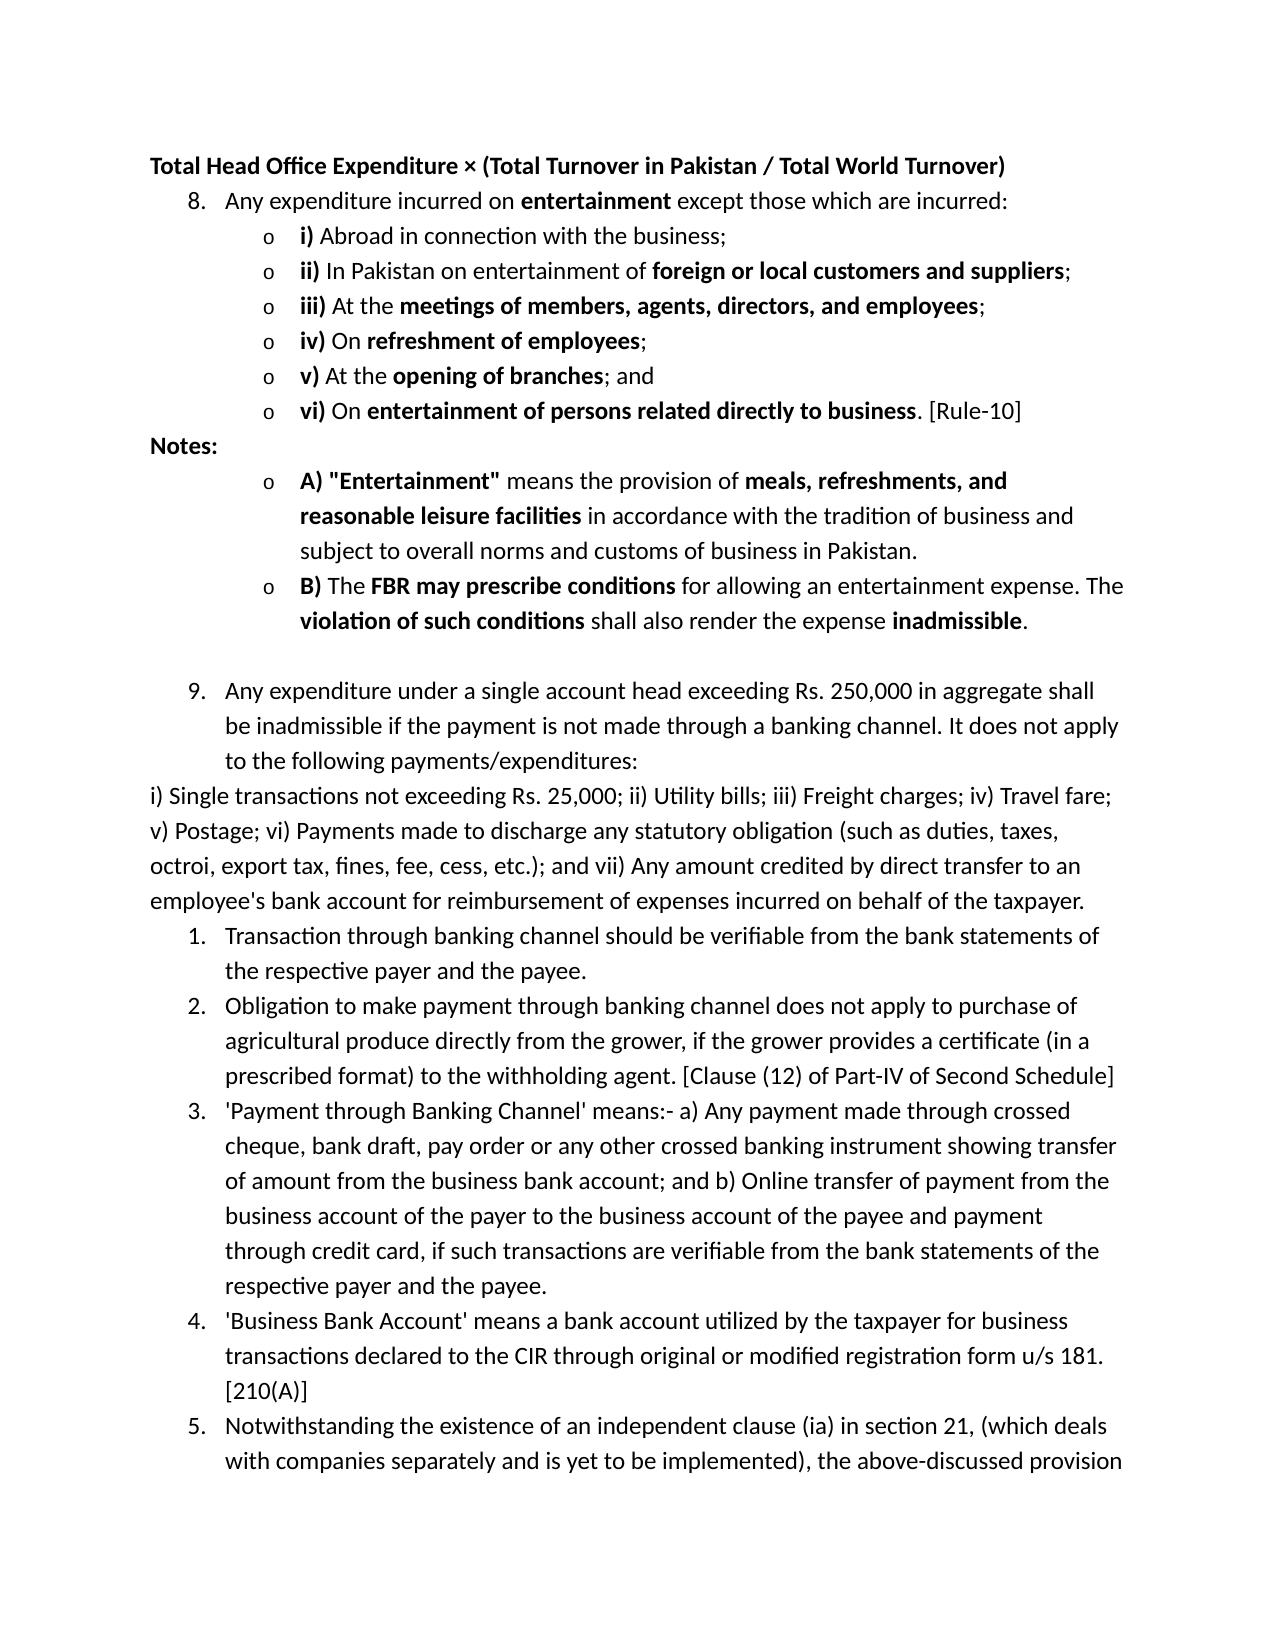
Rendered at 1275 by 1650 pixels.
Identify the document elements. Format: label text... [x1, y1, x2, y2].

list Any expenditure incurred on entertainment except those which are incurred: [187, 185, 1125, 216]
list Obligation to make payment through banking channel does not apply to purchase of agricultural produce directly from the grower, if the grower provides a certificate (in a prescribed format) to the withholding agent. [Clause (12) of Part-IV of Second Schedule] [187, 990, 1125, 1091]
list ii) In Pakistan on entertainment of foreign or local customers and suppliers; [262, 255, 1125, 286]
text i) Single transactions not exceeding Rs. 25,000; ii) Utility bills; iii) Freight charges; iv) Travel fare; v) Postage; vi) Payments made to discharge any statutory obligation (such as duties, taxes, octroi, export tax, fines, fee, cess, etc.); and vii) Any amount credited by direct transfer to an employee's bank account for reimbursement of expenses incurred on behalf of the taxpayer. [150, 780, 1125, 916]
list iii) At the meetings of members, agents, directors, and employees; [262, 290, 1125, 321]
list iv) On refreshment of employees; [262, 325, 1125, 356]
list Any expenditure under a single account head exceeding Rs. 250,000 in aggregate shall be inadmissible if the payment is not made through a banking channel. It does not apply to the following payments/expenditures: [187, 675, 1125, 776]
list A) "Entertainment" means the provision of meals, refreshments, and reasonable leisure facilities in accordance with the tradition of business and subject to overall norms and customs of business in Pakistan. [262, 465, 1125, 566]
list Transaction through banking channel should be verifiable from the bank statements of the respective payer and the payee. [187, 920, 1125, 986]
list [187, 1410, 1125, 1476]
text Notes: [150, 430, 1125, 461]
list i) Abroad in connection with the business; [262, 220, 1125, 251]
list B) The FBR may prescribe conditions for allowing an entertainment expense. The violation of such conditions shall also render the expense inadmissible. [262, 570, 1125, 636]
list 'Business Bank Account' means a bank account utilized by the taxpayer for business transactions declared to the CIR through original or modified registration form u/s 181. [210(A)] [187, 1305, 1125, 1406]
list vi) On entertainment of persons related directly to business. [Rule-10] [262, 395, 1125, 426]
text Total Head Office Expenditure × (Total Turnover in Pakistan / Total World Turnover) [150, 150, 1125, 181]
list 'Payment through Banking Channel' means:- a) Any payment made through crossed cheque, bank draft, pay order or any other crossed banking instrument showing transfer of amount from the business bank account; and b) Online transfer of payment from the business account of the payer to the business account of the payee and payment through credit card, if such transactions are verifiable from the bank statements of the respective payer and the payee. [187, 1095, 1125, 1301]
list v) At the opening of branches; and [262, 360, 1125, 391]
